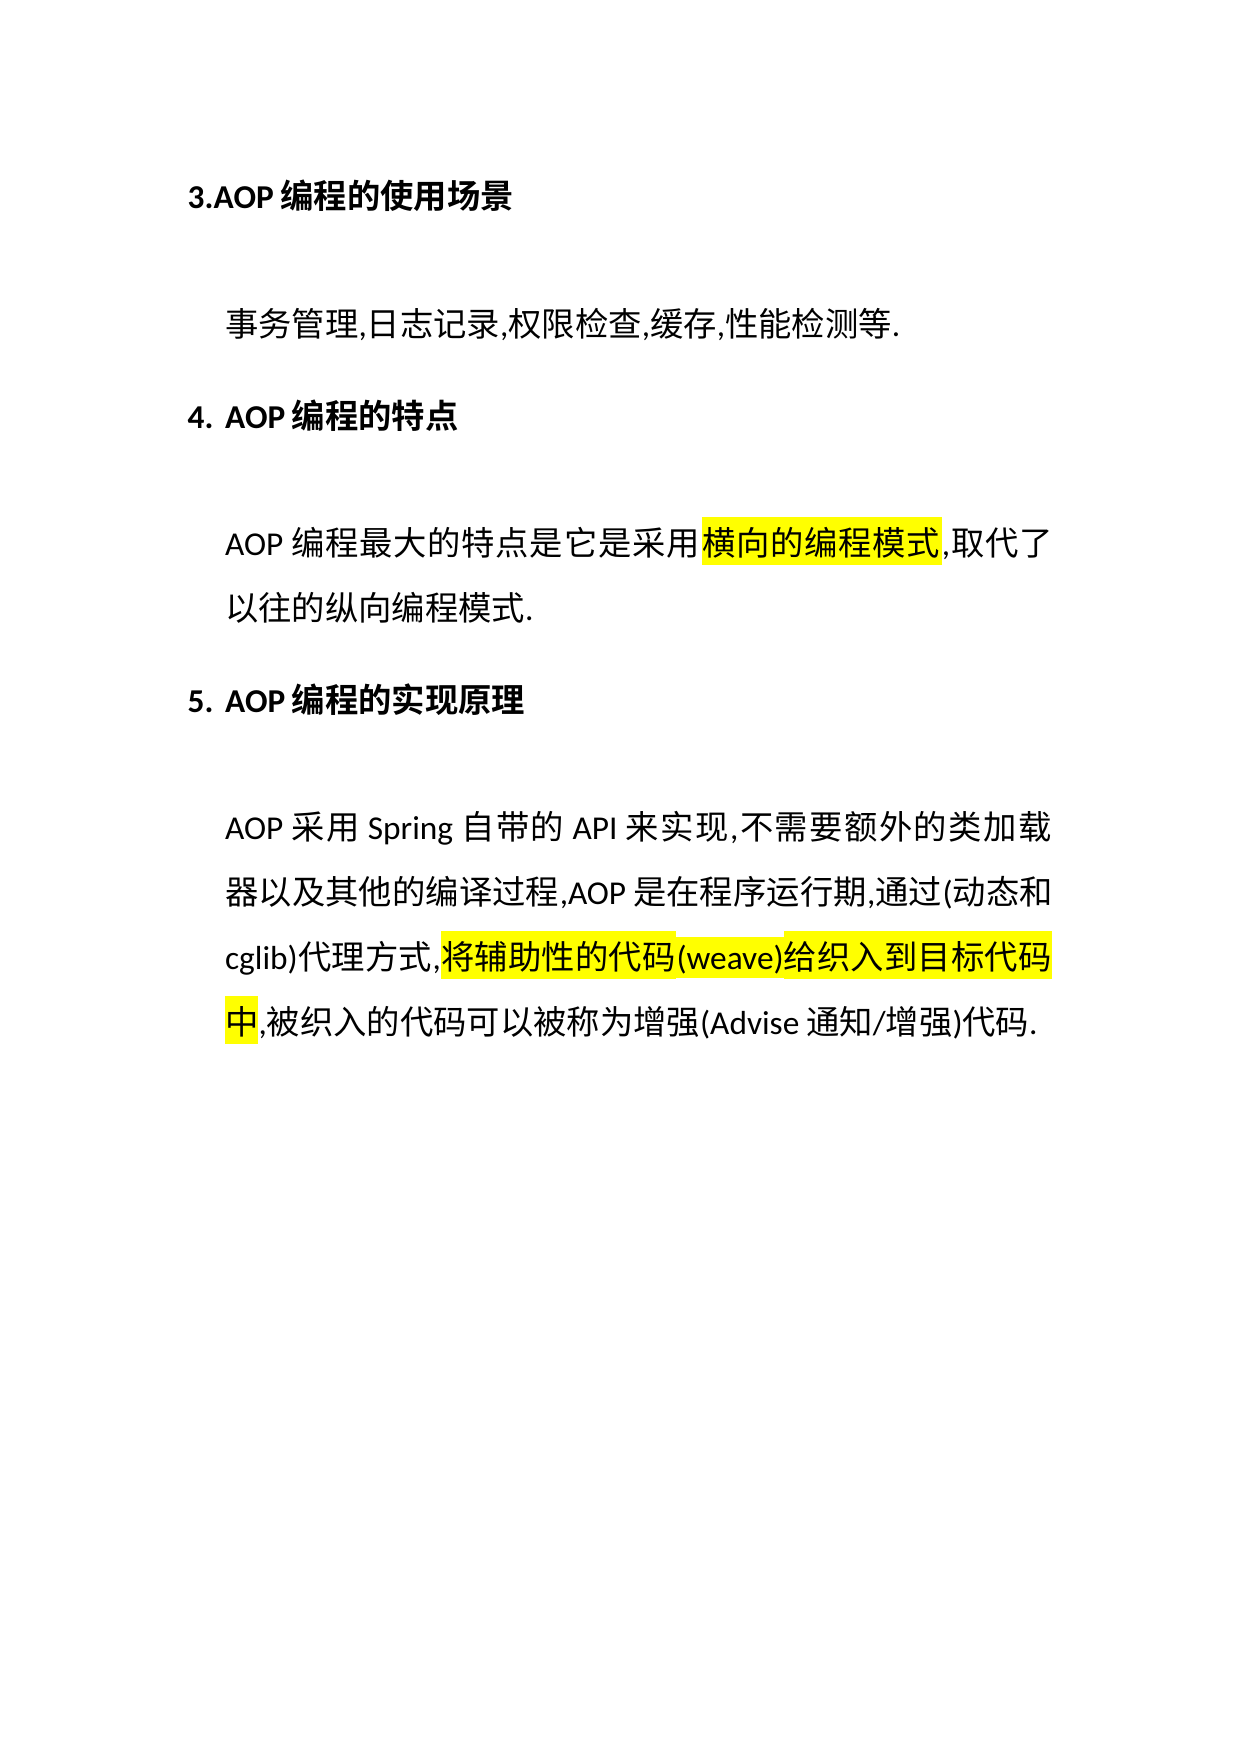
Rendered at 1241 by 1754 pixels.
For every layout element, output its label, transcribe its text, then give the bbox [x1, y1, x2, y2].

list AOP编程最大的特点是它是采用横向的编程模式,取代了以往的纵向编程模式. [225, 508, 1053, 638]
subtitle AOP编程的特点 [187, 381, 1053, 446]
list AOP采用Spring自带的API来实现,不需要额外的类加载器以及其他的编译过程,AOP是在程序运行期,通过(动态和cglib)代理方式,将辅助性的代码(weave)给织入到目标代码中,被织入的代码可以被称为增强(Advise通知/增强)代码. [225, 793, 1053, 1053]
list 事务管理,日志记录,权限检查,缓存,性能检测等. [225, 289, 1053, 354]
subtitle 3.AOP编程的使用场景 [187, 162, 1053, 227]
subtitle AOP编程的实现原理 [187, 666, 1053, 731]
